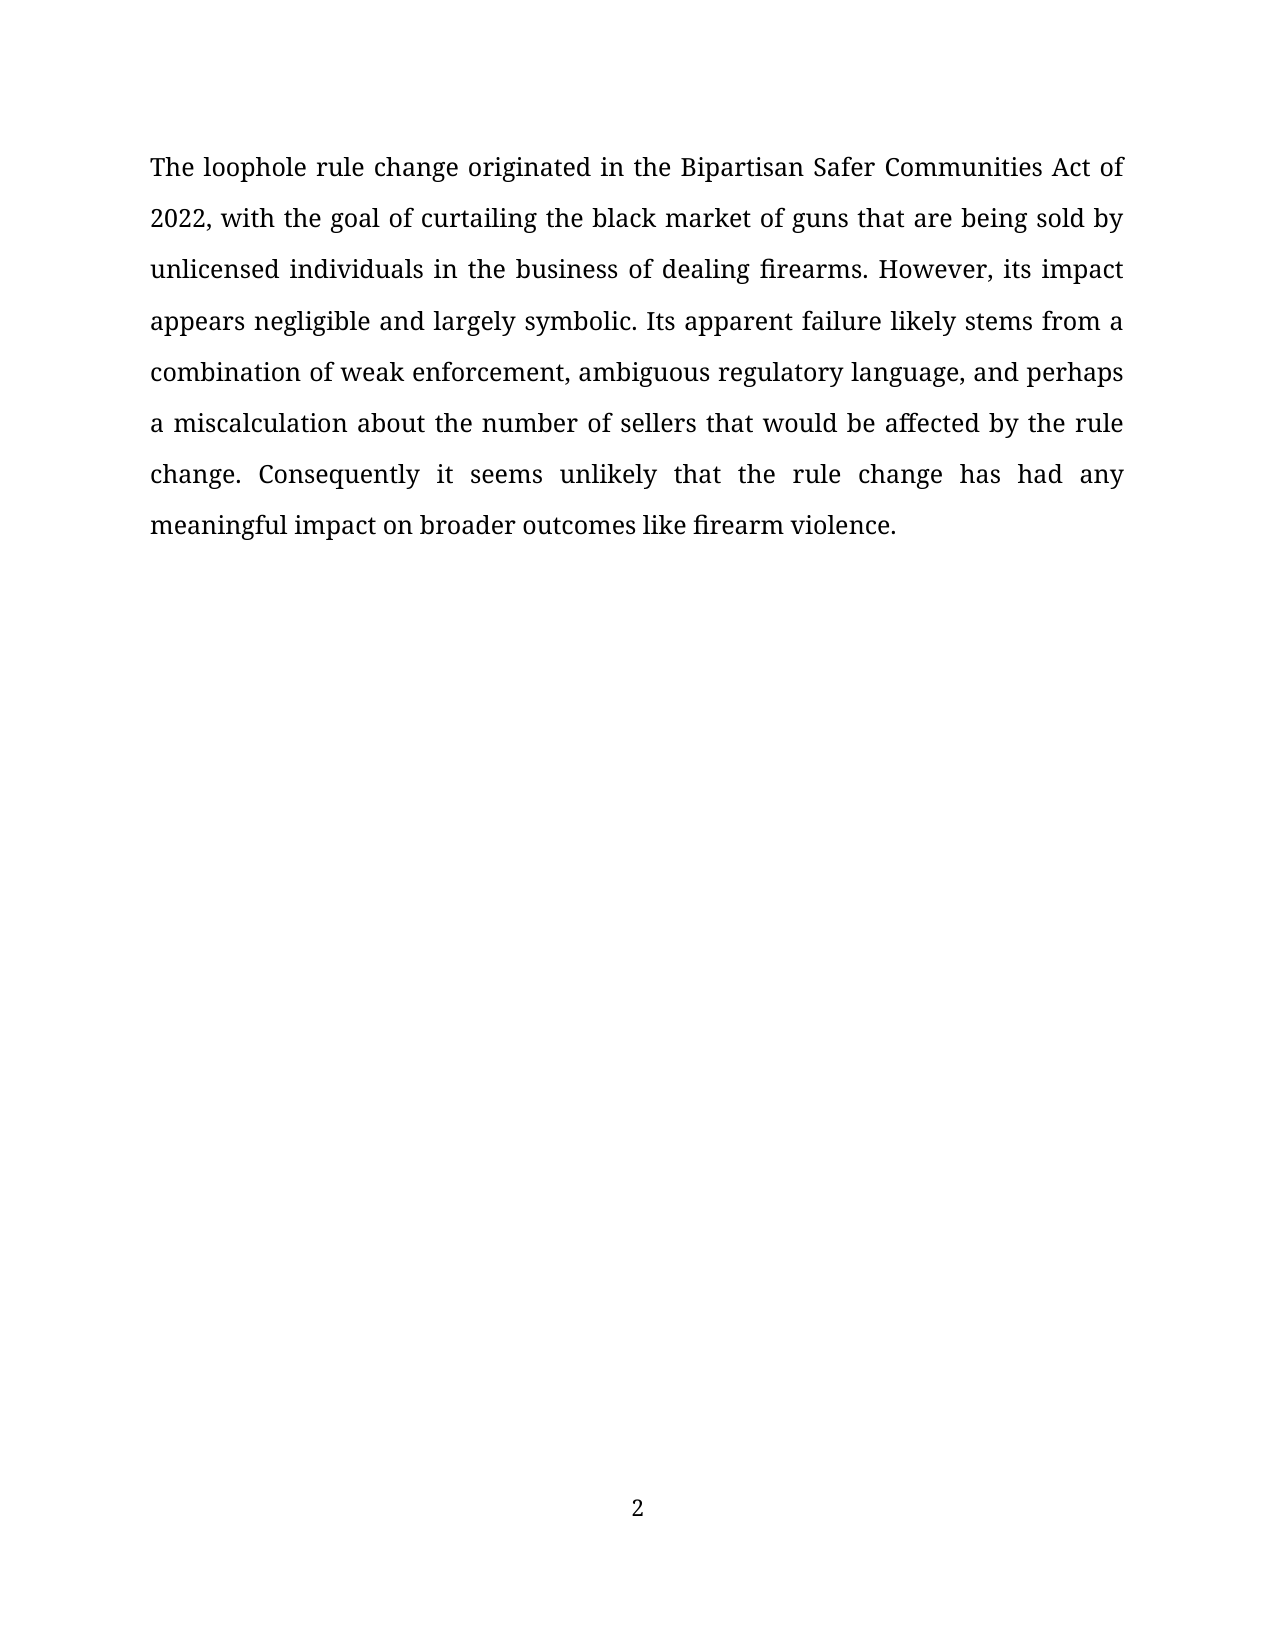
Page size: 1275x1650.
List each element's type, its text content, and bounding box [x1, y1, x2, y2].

text The loophole rule change originated in the Bipartisan Safer Communities Act of 2022, with the goal of curtailing the black market of guns that are being sold by unlicensed individuals in the business of dealing firearms. However, its impact appears negligible and largely symbolic. Its apparent failure likely stems from a combination of weak enforcement, ambiguous regulatory language, and perhaps a miscalculation about the number of sellers that would be affected by the rule change. Consequently it seems unlikely that the rule change has had any meaningful impact on broader outcomes like firearm violence. [150, 150, 1125, 541]
